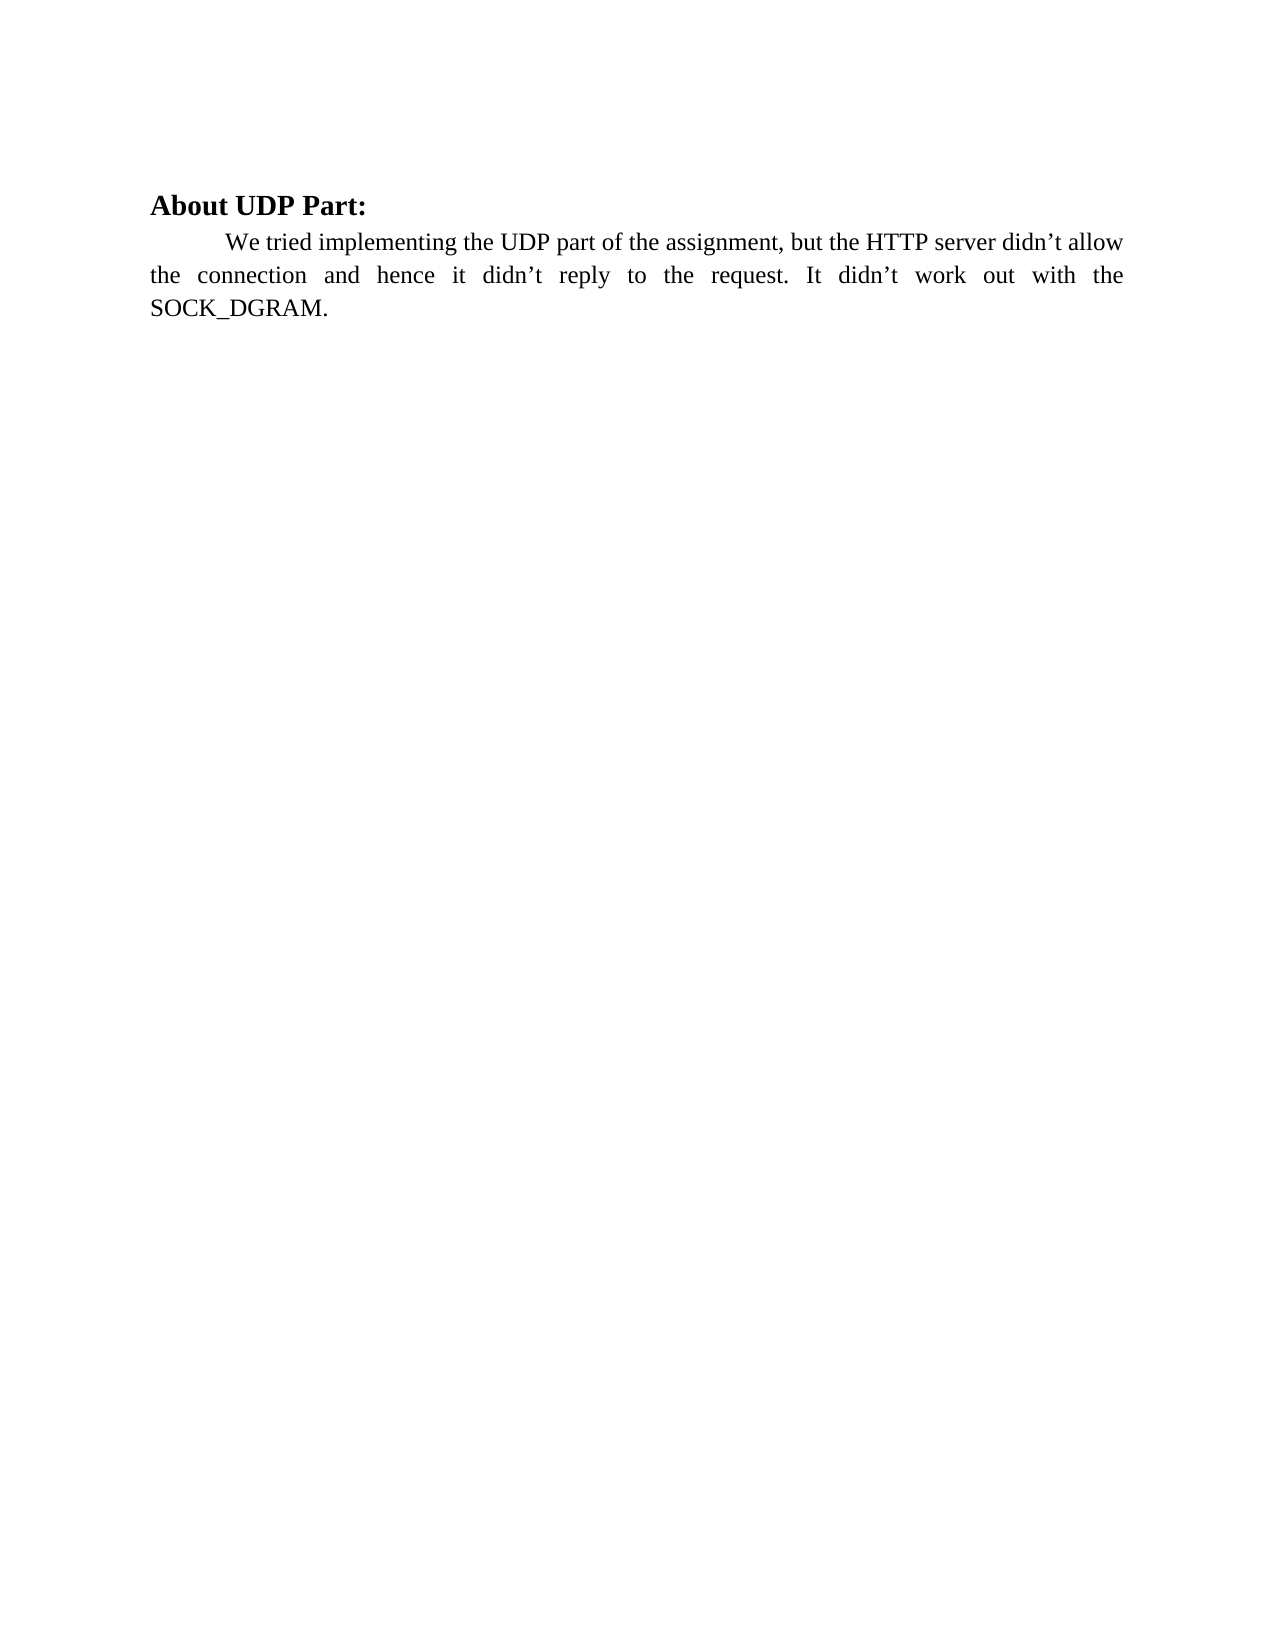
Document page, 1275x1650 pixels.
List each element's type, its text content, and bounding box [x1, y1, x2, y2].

text We tried implementing the UDP part of the assignment, but the HTTP server didn’t allow the connection and hence it didn’t reply to the request. It didn’t work out with the SOCK_DGRAM. [150, 227, 1125, 322]
text About UDP Part: [150, 188, 1125, 222]
